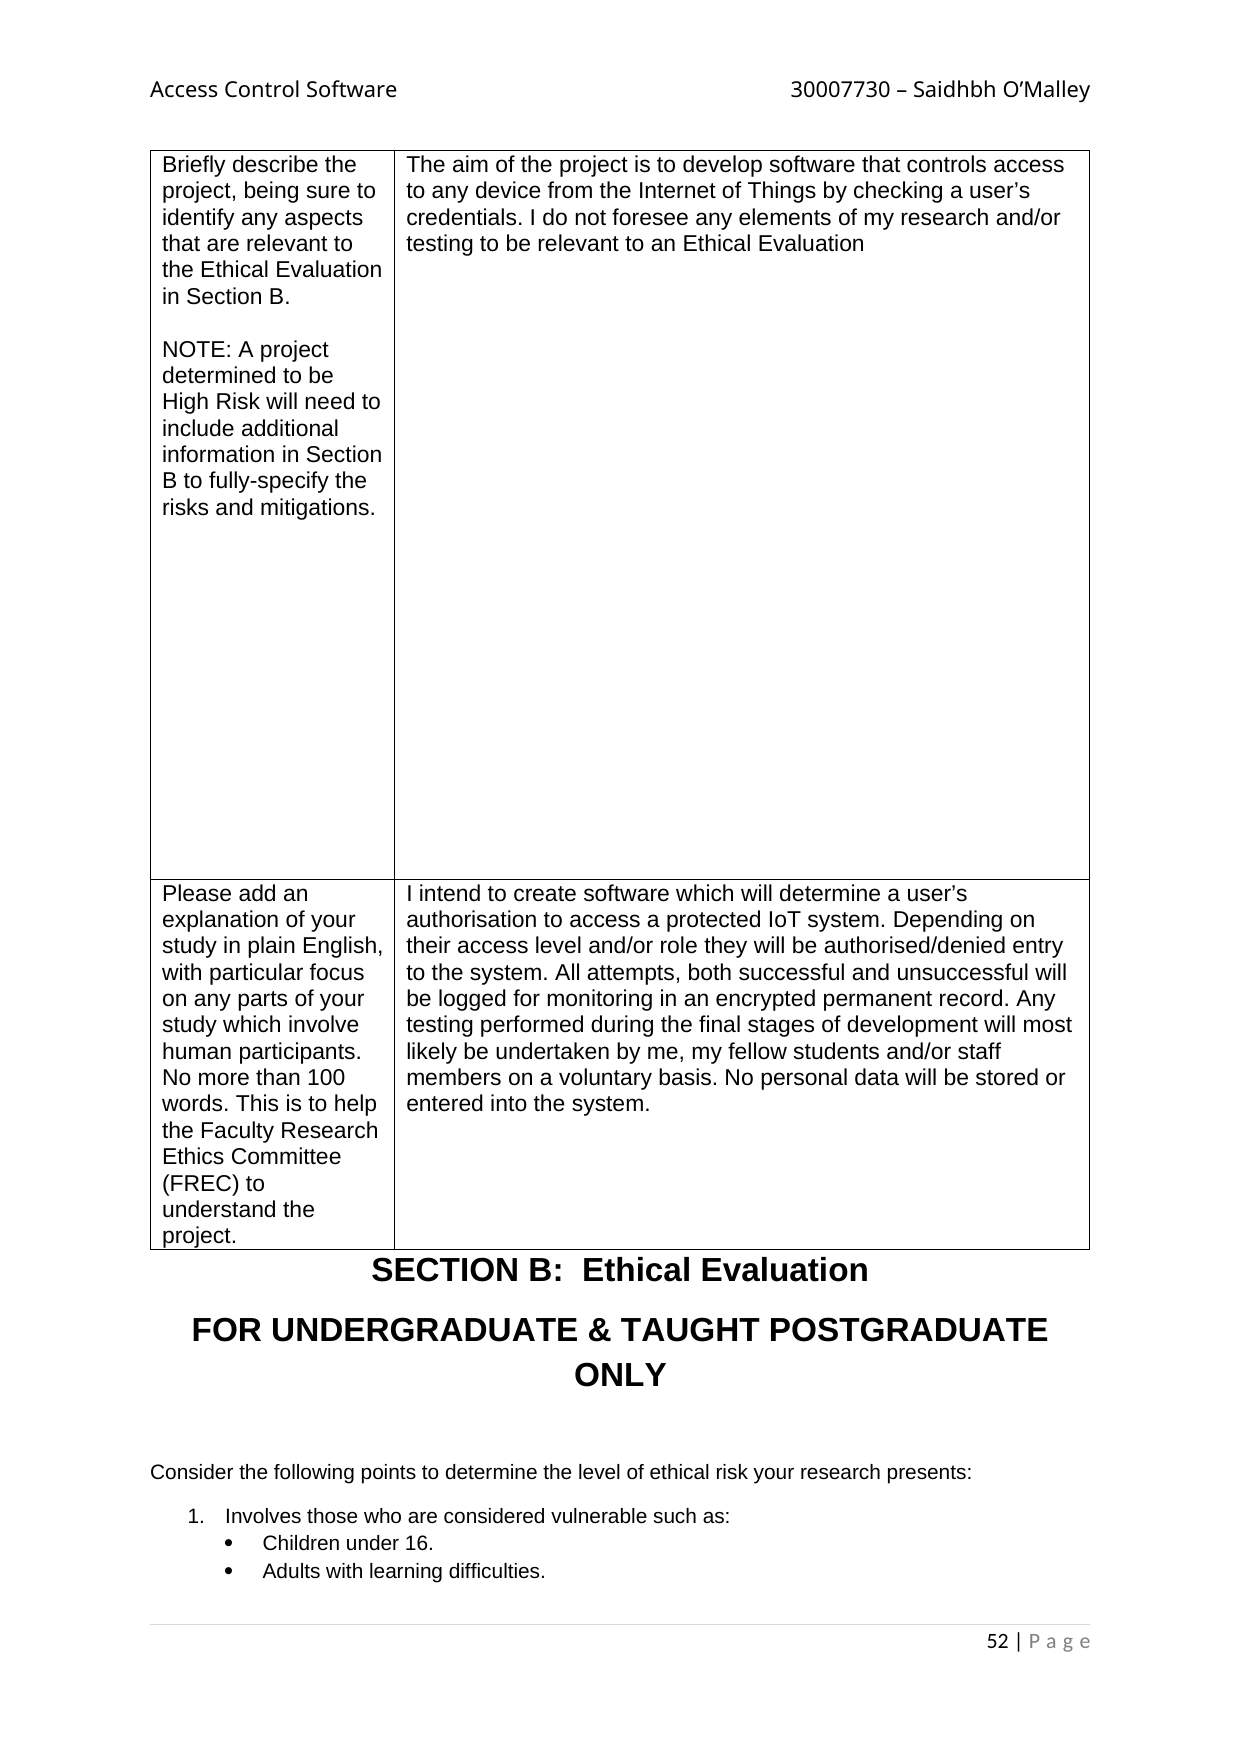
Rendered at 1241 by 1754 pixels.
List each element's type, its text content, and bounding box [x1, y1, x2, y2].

text FOR UNDERGRADUATE & TAUGHT POSTGRADUATE ONLY [150, 1310, 1090, 1393]
table_cell Briefly describe the project, being sure to identify any aspects that are relevant to the Ethical Evaluation in Section B. NOTE: A project determined to be High Risk will need to include additional information in Section B to fully-specify the risks and mitigations. [151, 151, 394, 878]
text SECTION B: Ethical Evaluation [150, 1250, 1090, 1288]
list Adults with learning difficulties. [225, 1559, 1090, 1583]
table_cell Please add an explanation of your study in plain English, with particular focus on any parts of your study which involve human participants. No more than 100 words. This is to help the Faculty Research Ethics Committee (FREC) to understand the project. [151, 880, 394, 1248]
table_cell The aim of the project is to develop software that controls access to any device from the Internet of Things by checking a user’s credentials. I do not foresee any elements of my research and/or testing to be relevant to an Ethical Evaluation [395, 151, 1089, 878]
text Consider the following points to determine the level of ethical risk your research presents: [150, 1459, 1090, 1483]
table_cell I intend to create software which will determine a user’s authorisation to access a protected IoT system. Depending on their access level and/or role they will be authorised/denied entry to the system. All attempts, both successful and unsuccessful will be logged for monitoring in an encrypted permanent record. Any testing performed during the final stages of development will most likely be undertaken by me, my fellow students and/or staff members on a voluntary basis. No personal data will be stored or entered into the system. [395, 880, 1089, 1248]
list Involves those who are considered vulnerable such as: [187, 1504, 1090, 1528]
list Children under 16. [225, 1531, 1090, 1555]
